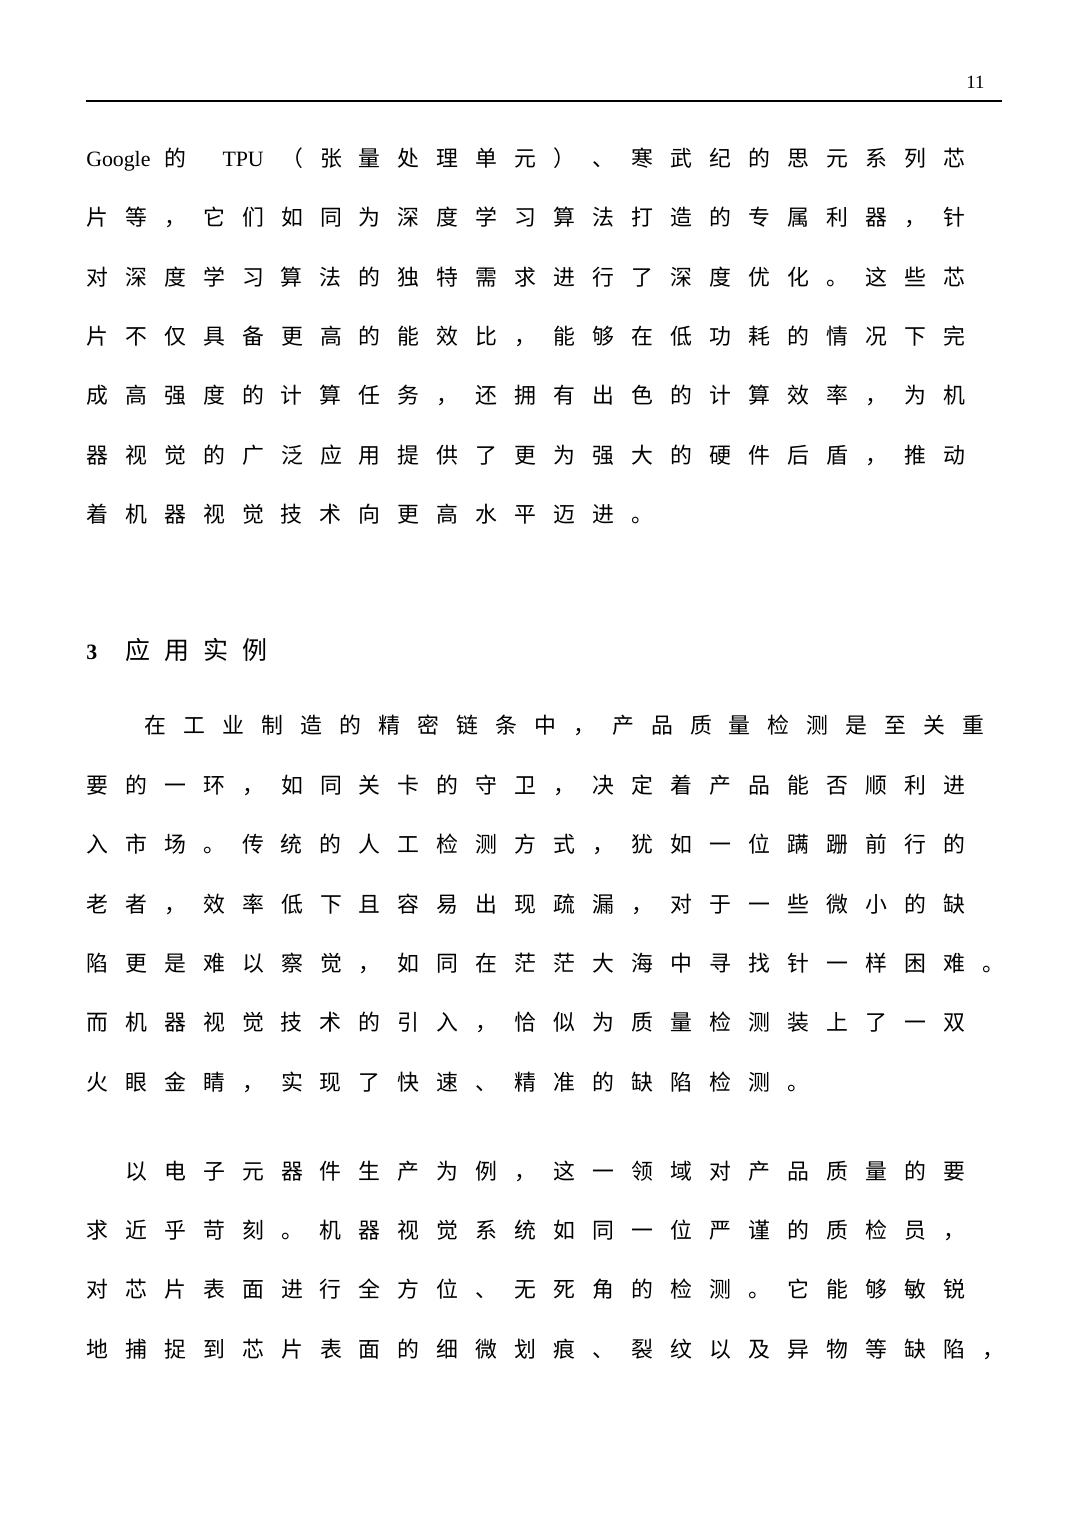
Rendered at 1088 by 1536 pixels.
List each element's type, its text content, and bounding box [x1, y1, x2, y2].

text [86, 1140, 1001, 1377]
text 在工业制造的精密链条中，产品质量检测是至关重要的一环，如同关卡的守卫，决定着产品能否顺利进入市场。传统的人工检测方式，犹如一位蹒跚前行的老者，效率低下且容易出现疏漏，对于一些微小的缺陷更是难以察觉，如同在茫茫大海中寻找针一样困难。而机器视觉技术的引入，恰似为质量检测装上了一双火眼金睛，实现了快速、精准的缺陷检测。 [86, 694, 1001, 1110]
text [86, 127, 1001, 542]
subtitle 应用实例 [86, 618, 1001, 678]
